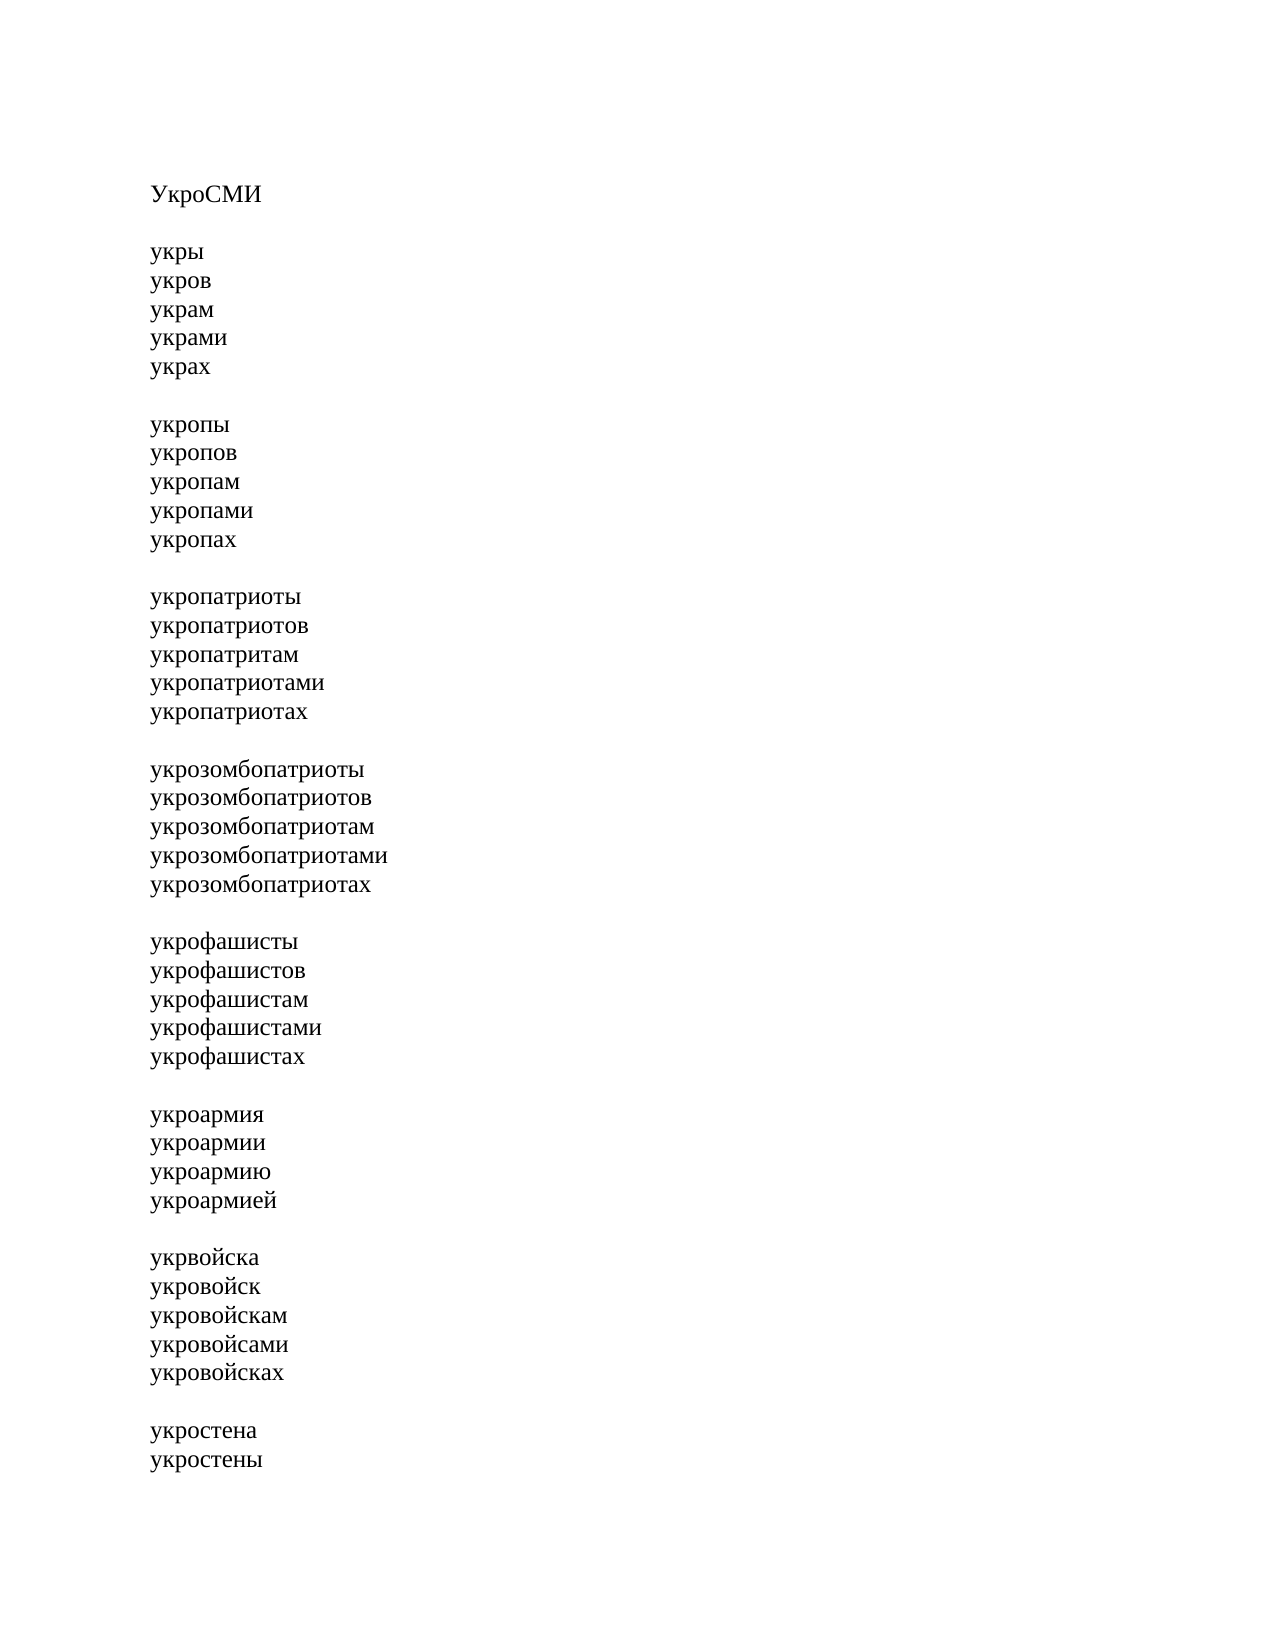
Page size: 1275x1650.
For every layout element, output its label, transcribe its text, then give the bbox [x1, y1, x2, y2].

text украх [150, 351, 1125, 380]
text укроармию [150, 1156, 1125, 1185]
text укровойсках [150, 1357, 1125, 1386]
text укропатритам [150, 639, 1125, 667]
text укрвойска [150, 1242, 1125, 1271]
text укропатриоты [150, 581, 1125, 610]
text укростена [150, 1415, 1125, 1444]
text укропатриотах [150, 696, 1125, 725]
text укрозомбопатриотов [150, 782, 1125, 811]
text укропатриотов [150, 610, 1125, 639]
text укрозомбопатриотам [150, 811, 1125, 840]
text укровойск [150, 1271, 1125, 1300]
text укропах [150, 524, 1125, 552]
text УкроСМИ [150, 179, 1125, 207]
text укрозомбопатриотами [150, 840, 1125, 869]
text укрозомбопатриотах [150, 869, 1125, 897]
text укростены [150, 1444, 1125, 1472]
text укровойсами [150, 1329, 1125, 1357]
text укры [150, 236, 1125, 265]
text укрофашистов [150, 955, 1125, 984]
text укроармией [150, 1185, 1125, 1214]
text укропатриотами [150, 667, 1125, 696]
text укрофашистах [150, 1041, 1125, 1070]
text укропам [150, 466, 1125, 495]
text укровойскам [150, 1300, 1125, 1329]
text укроармия [150, 1099, 1125, 1127]
text укропов [150, 437, 1125, 466]
text укров [150, 265, 1125, 294]
text украм [150, 294, 1125, 322]
text укрофашистам [150, 984, 1125, 1012]
text укроармии [150, 1127, 1125, 1156]
text украми [150, 322, 1125, 351]
text укрозомбопатриоты [150, 754, 1125, 782]
text укрофашисты [150, 926, 1125, 955]
text укрофашистами [150, 1012, 1125, 1041]
text укропами [150, 495, 1125, 524]
text укропы [150, 409, 1125, 437]
